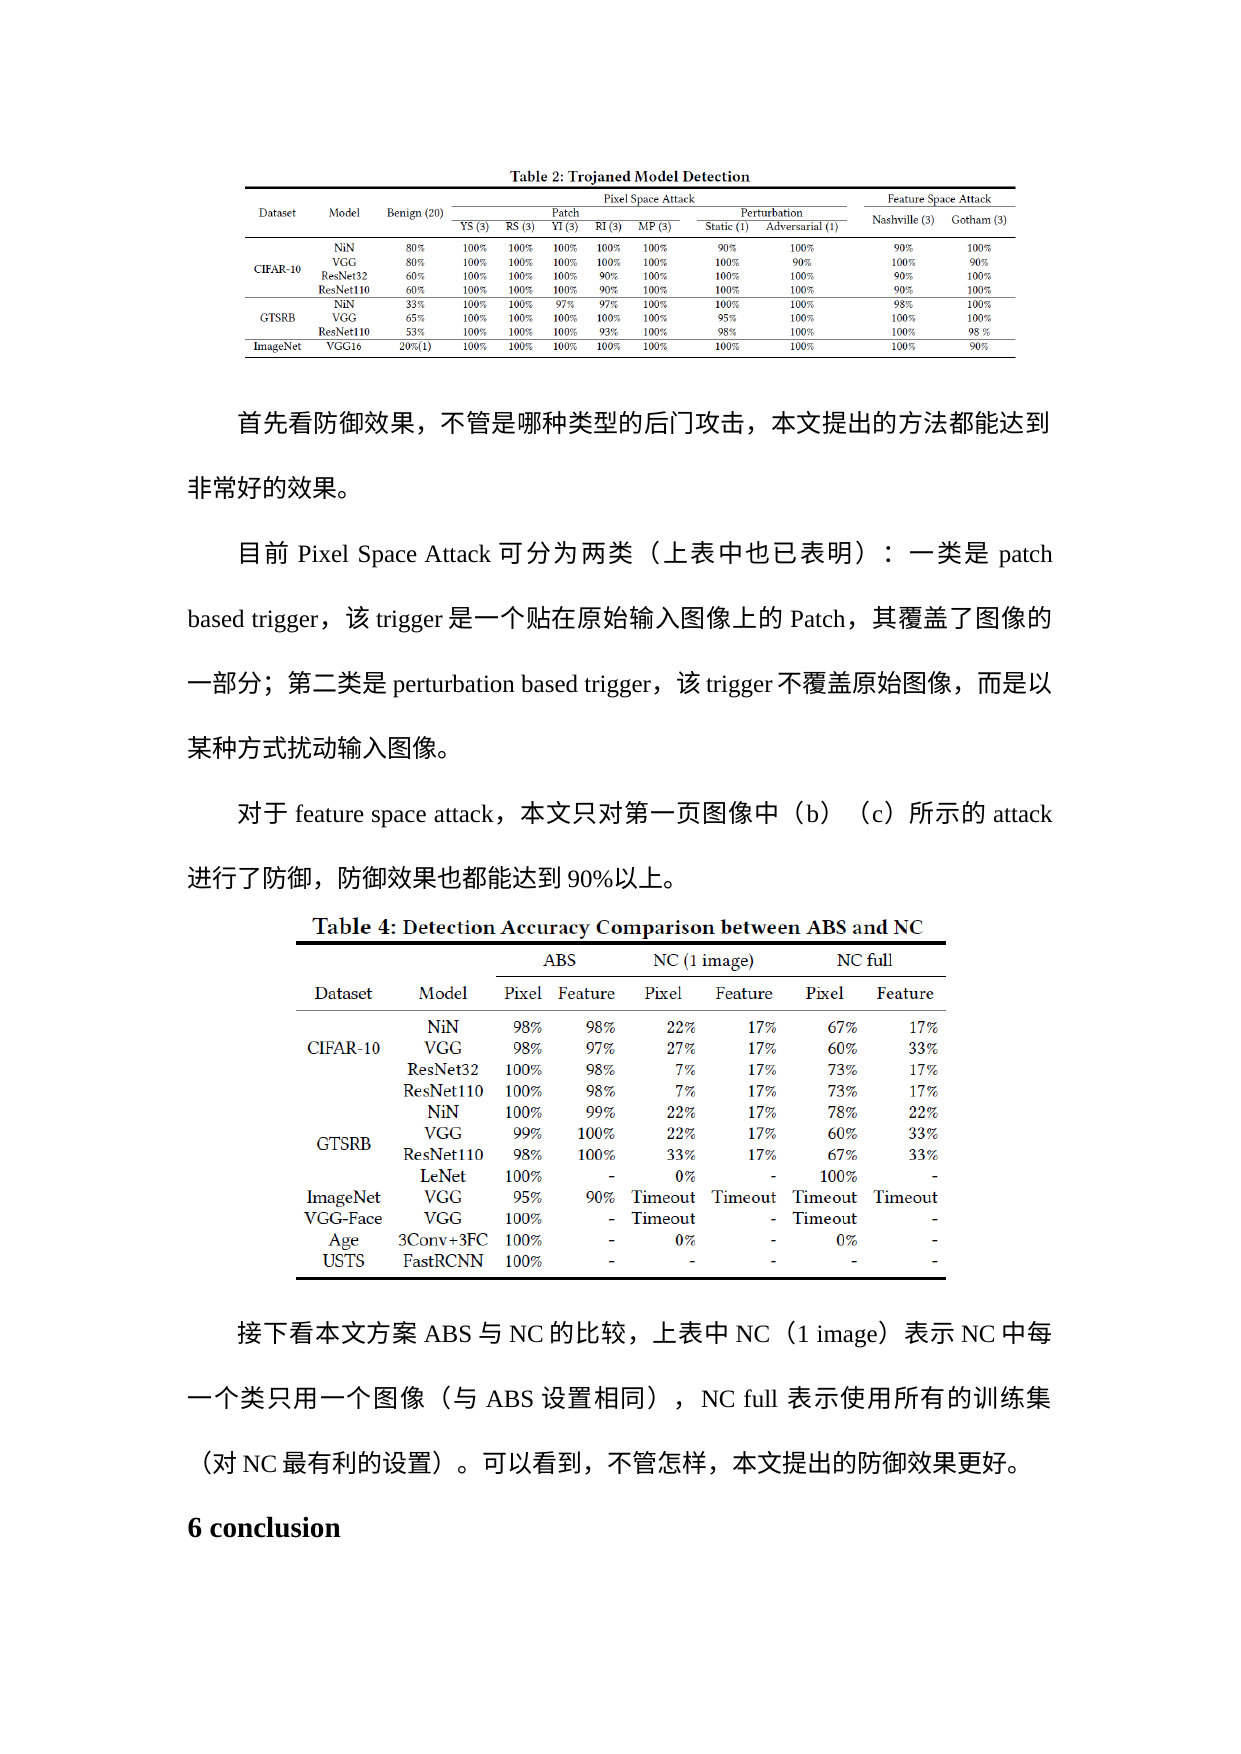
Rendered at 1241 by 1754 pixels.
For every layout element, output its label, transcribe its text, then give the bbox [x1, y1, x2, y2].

text 6 conclusion [187, 1494, 1053, 1559]
text 目前Pixel Space Attack可分为两类（上表中也已表明）：一类是patch based trigger，该trigger是一个贴在原始输入图像上的Patch，其覆盖了图像的一部分；第二类是perturbation based trigger，该trigger不覆盖原始图像，而是以某种方式扰动输入图像。 [187, 519, 1053, 779]
picture [187, 162, 1053, 361]
text 接下看本文方案ABS与NC的比较，上表中NC（1 image）表示NC中每一个类只用一个图像（与ABS设置相同），NC full 表示使用所有的训练集（对NC最有利的设置）。可以看到，不管怎样，本文提出的防御效果更好。 [187, 1299, 1053, 1494]
text 对于feature space attack，本文只对第一页图像中（b）（c）所示的attack进行了防御，防御效果也都能达到90%以上。 [187, 779, 1053, 909]
text 首先看防御效果，不管是哪种类型的后门攻击，本文提出的方法都能达到非常好的效果。 [187, 389, 1053, 519]
picture [288, 909, 953, 1292]
